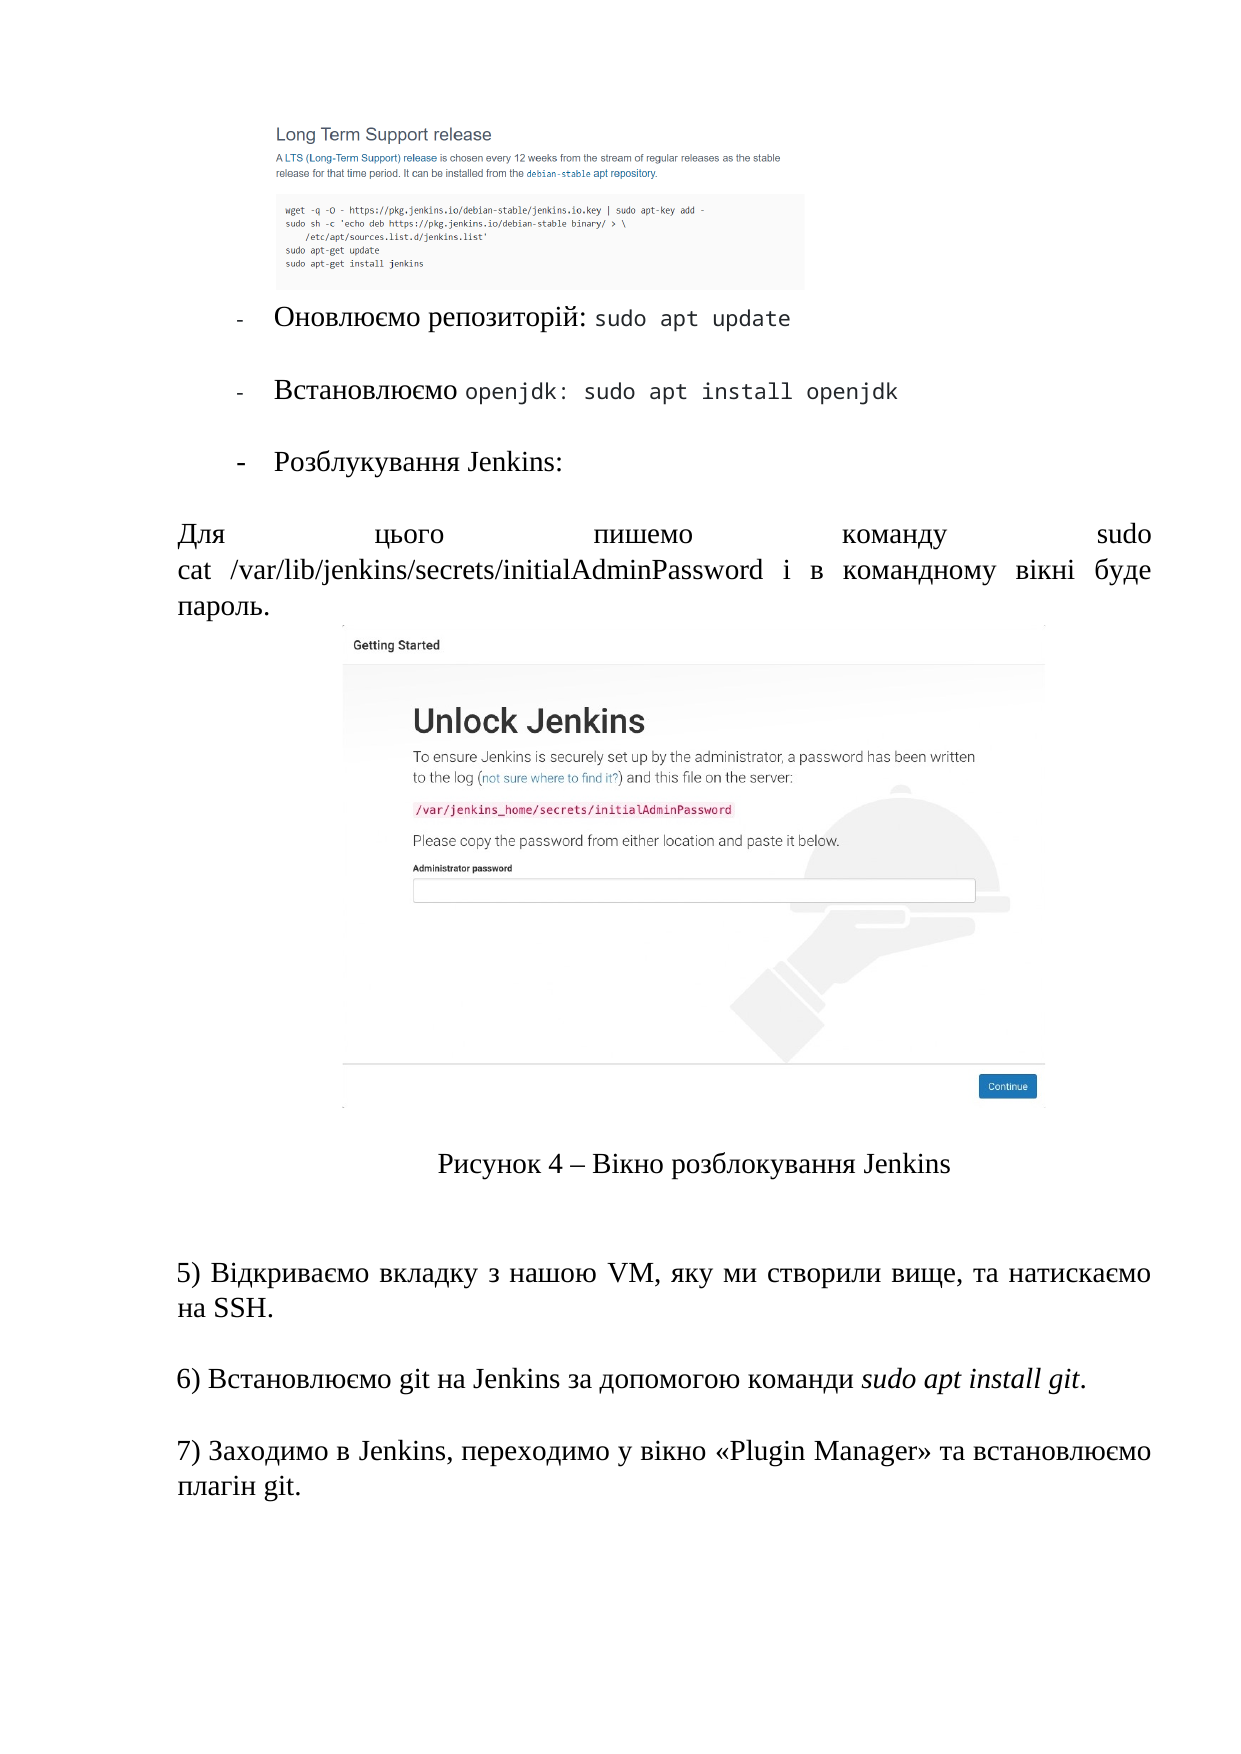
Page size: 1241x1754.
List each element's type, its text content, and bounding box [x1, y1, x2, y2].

list Розблукування Jenkins: [236, 444, 1152, 478]
text 5) Відкриваємо вкладку з нашою VM, яку ми створили вище, та натискаємо на SSH. [176, 1255, 1152, 1324]
list Рисунок 4 – Вікно розблокування Jenkins [177, 1146, 1152, 1180]
list Оновлюємо репозиторій: sudo apt update [236, 299, 1152, 333]
list Встановлюємо openjdk: sudo apt install openjdk [236, 372, 1152, 406]
text Для цього пишемо команду sudo cat /var/lib/jenkins/secrets/initialAdminPassword і в командному вікні буде пароль. [177, 567, 1152, 622]
text 7) Заходимо в Jenkins, переходимо у вікно «Plugin Manager» та встановлюємо плагін git. [176, 1433, 1152, 1501]
picture [236, 118, 809, 297]
picture [342, 625, 1046, 1108]
text 6) Встановлюємо git на Jenkins за допомогою команди sudo apt install git. [176, 1362, 1152, 1395]
text Для цього пишемо команду sudo cat /var/lib/jenkins/secrets/initialAdminPassword і в командному вікні буде пароль. [177, 516, 1152, 578]
